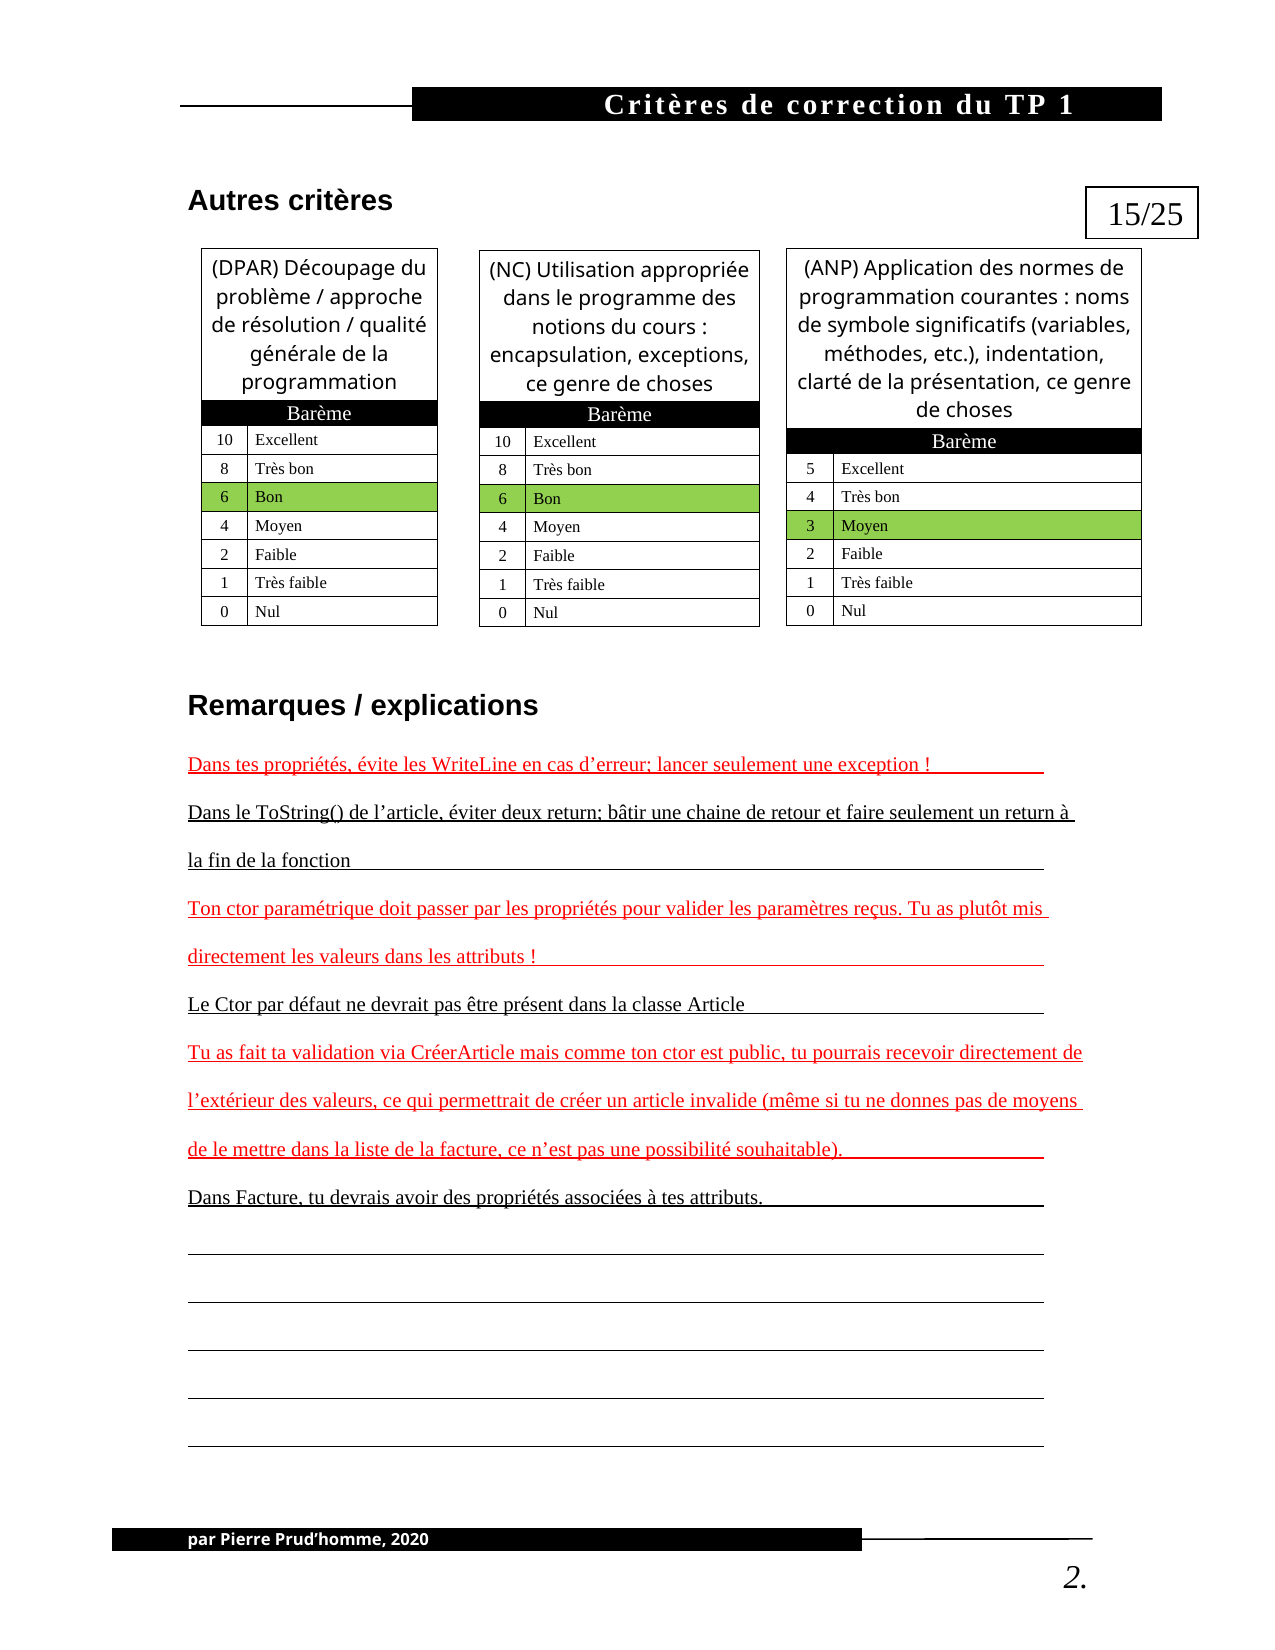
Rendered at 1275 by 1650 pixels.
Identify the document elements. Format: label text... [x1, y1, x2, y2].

text Tu as fait ta validation via CréerArticle mais comme ton ctor est public, tu pourrais recevoir directement de l’extérieur des valeurs, ce qui permettrait de créer un article invalide (même si tu ne donnes pas de moyens de le mettre dans la liste de la facture, ce n’est pas une possibilité souhaitable). [187, 1040, 1087, 1161]
text Dans le ToString() de l’article, éviter deux return; bâtir une chaine de retour et faire seulement un return à la fin de la fonction [187, 800, 1087, 872]
text Dans tes propriétés, évite les WriteLine en cas d’erreur; lancer seulement une exception ! [187, 752, 1087, 776]
text Dans Facture, tu devrais avoir des propriétés associées à tes attributs. [187, 1185, 1087, 1209]
text Le Ctor par défaut ne devrait pas être présent dans la classe Article [187, 992, 1087, 1016]
subtitle Remarques / explications [187, 688, 1087, 721]
subtitle Autres critères [187, 183, 1087, 216]
text Ton ctor paramétrique doit passer par les propriétés pour valider les paramètres reçus. Tu as plutôt mis directement les valeurs dans les attributs ! [187, 896, 1087, 968]
